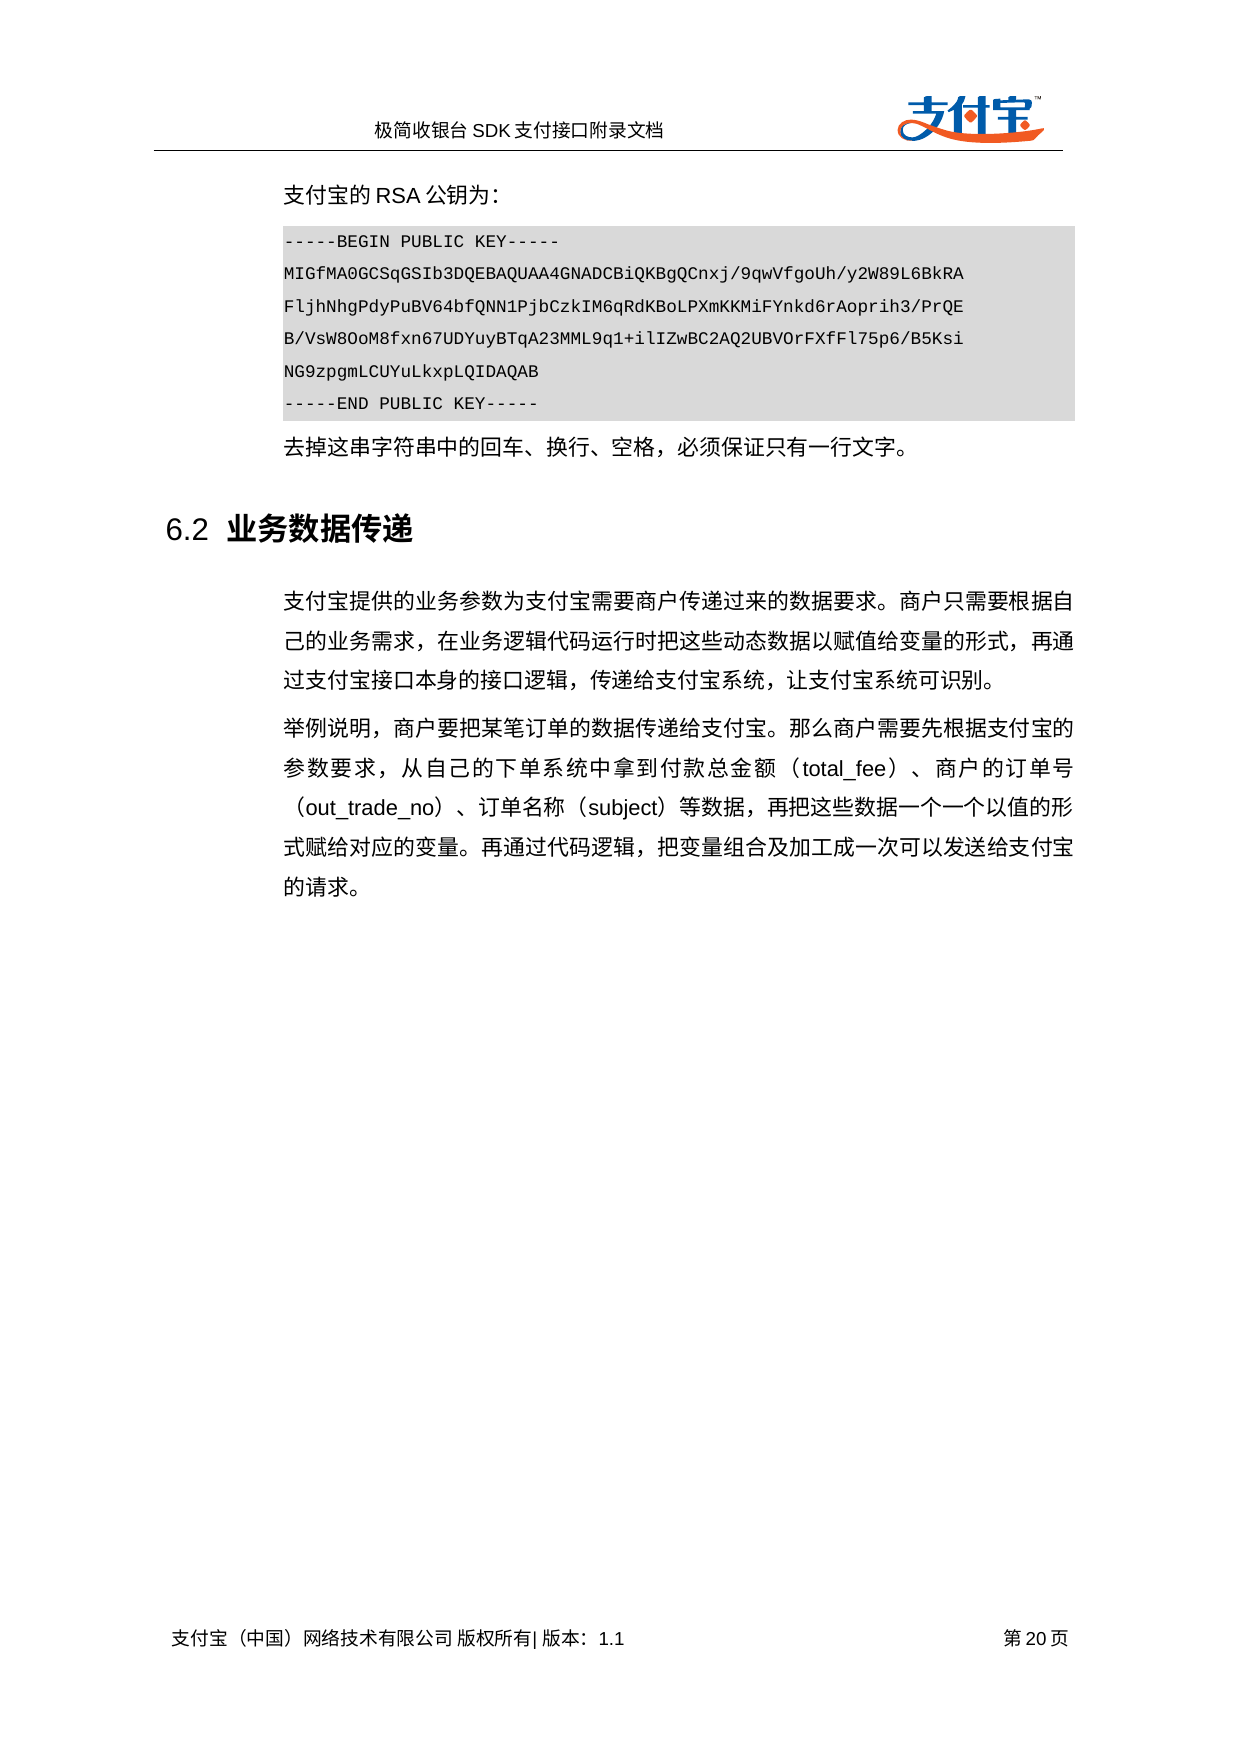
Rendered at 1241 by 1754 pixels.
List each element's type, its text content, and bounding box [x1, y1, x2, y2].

text B/VsW8OoM8fxn67UDYuyBTqA23MML9q1+ilIZwBC2AQ2UBVOrFXfFl75p6/B5Ksi [283, 324, 1075, 356]
text MIGfMA0GCSqGSIb3DQEBAQUAA4GNADCBiQKBgQCnxj/9qwVfgoUh/y2W89L6BkRA [283, 259, 1075, 291]
subtitle 业务数据传递 [165, 494, 1075, 559]
text 去掉这串字符串中的回车、换行、空格，必须保证只有一行文字。 [283, 429, 1075, 461]
text -----BEGIN PUBLIC KEY----- [283, 226, 1075, 259]
text 支付宝提供的业务参数为支付宝需要商户传递过来的数据要求。商户只需要根据自己的业务需求，在业务逻辑代码运行时把这些动态数据以赋值给变量的形式，再通过支付宝接口本身的接口逻辑，传递给支付宝系统，让支付宝系统可识别。 [283, 584, 1075, 695]
text FljhNhgPdyPuBV64bfQNN1PjbCzkIM6qRdKBoLPXmKKMiFYnkd6rAoprih3/PrQE [283, 291, 1075, 324]
text 支付宝的RSA公钥为： [283, 178, 1075, 210]
text -----END PUBLIC KEY----- [283, 389, 1075, 421]
text NG9zpgmLCUYuLkxpLQIDAQAB [283, 356, 1075, 389]
text 举例说明，商户要把某笔订单的数据传递给支付宝。那么商户需要先根据支付宝的参数要求，从自己的下单系统中拿到付款总金额（total_fee）、商户的订单号（out_trade_no）、订单名称（subject）等数据，再把这些数据一个一个以值的形式赋给对应的变量。再通过代码逻辑，把变量组合及加工成一次可以发送给支付宝的请求。 [283, 711, 1075, 901]
